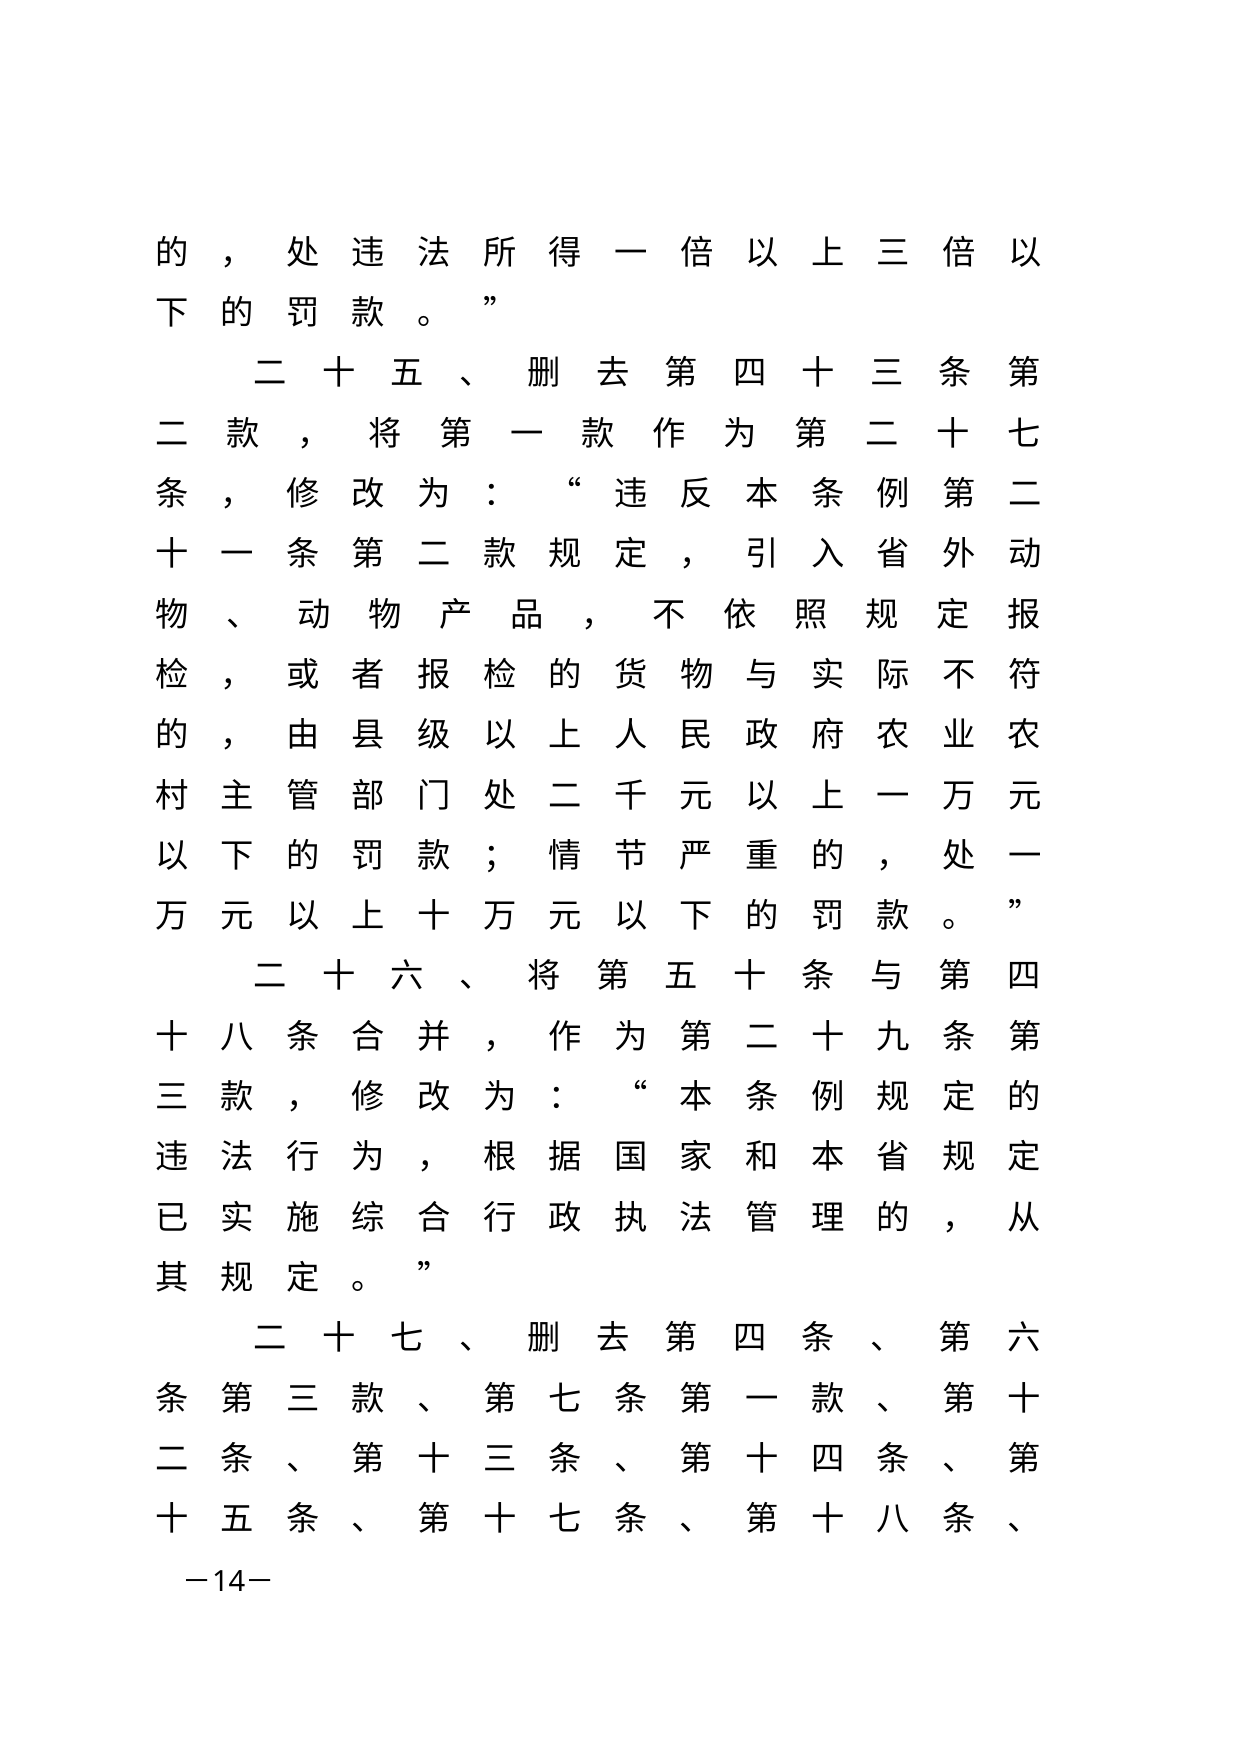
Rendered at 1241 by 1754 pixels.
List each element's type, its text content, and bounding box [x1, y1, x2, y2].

list 二十六、将第五十条与第四十八条合并，作为第二十九条第三款，修改为：“本条例规定的违法行为，根据国家和本省规定已实施综合行政执法管理的，从其规定。” [155, 943, 1073, 1305]
list 二十五、删去第四十三条第二款，将第一款作为第二十七条，修改为：“违反本条例第二十一条第二款规定，引入省外动物、动物产品，不依照规定报检，或者报检的货物与实际不符的，由县级以上人民政府农业农村主管部门处二千元以上一万元以下的罚款；情节严重的，处一万元以上十万元以下的罚款。” [155, 340, 1073, 943]
list 二十四、将第四十二条改为第二十八条，修改为：“违反本条例第二十三条规定，从省外疫情有关区域引入本省禁止或者限制的特定动物、动物产品的，由县级以上人民政府农业农村主管部门没收动物、动物产品及违法所得，并处五千元以上三万元以下的罚款；违法所得超过三万元的，处违法所得一倍以上三倍以下的罚款。” [155, 219, 1073, 340]
